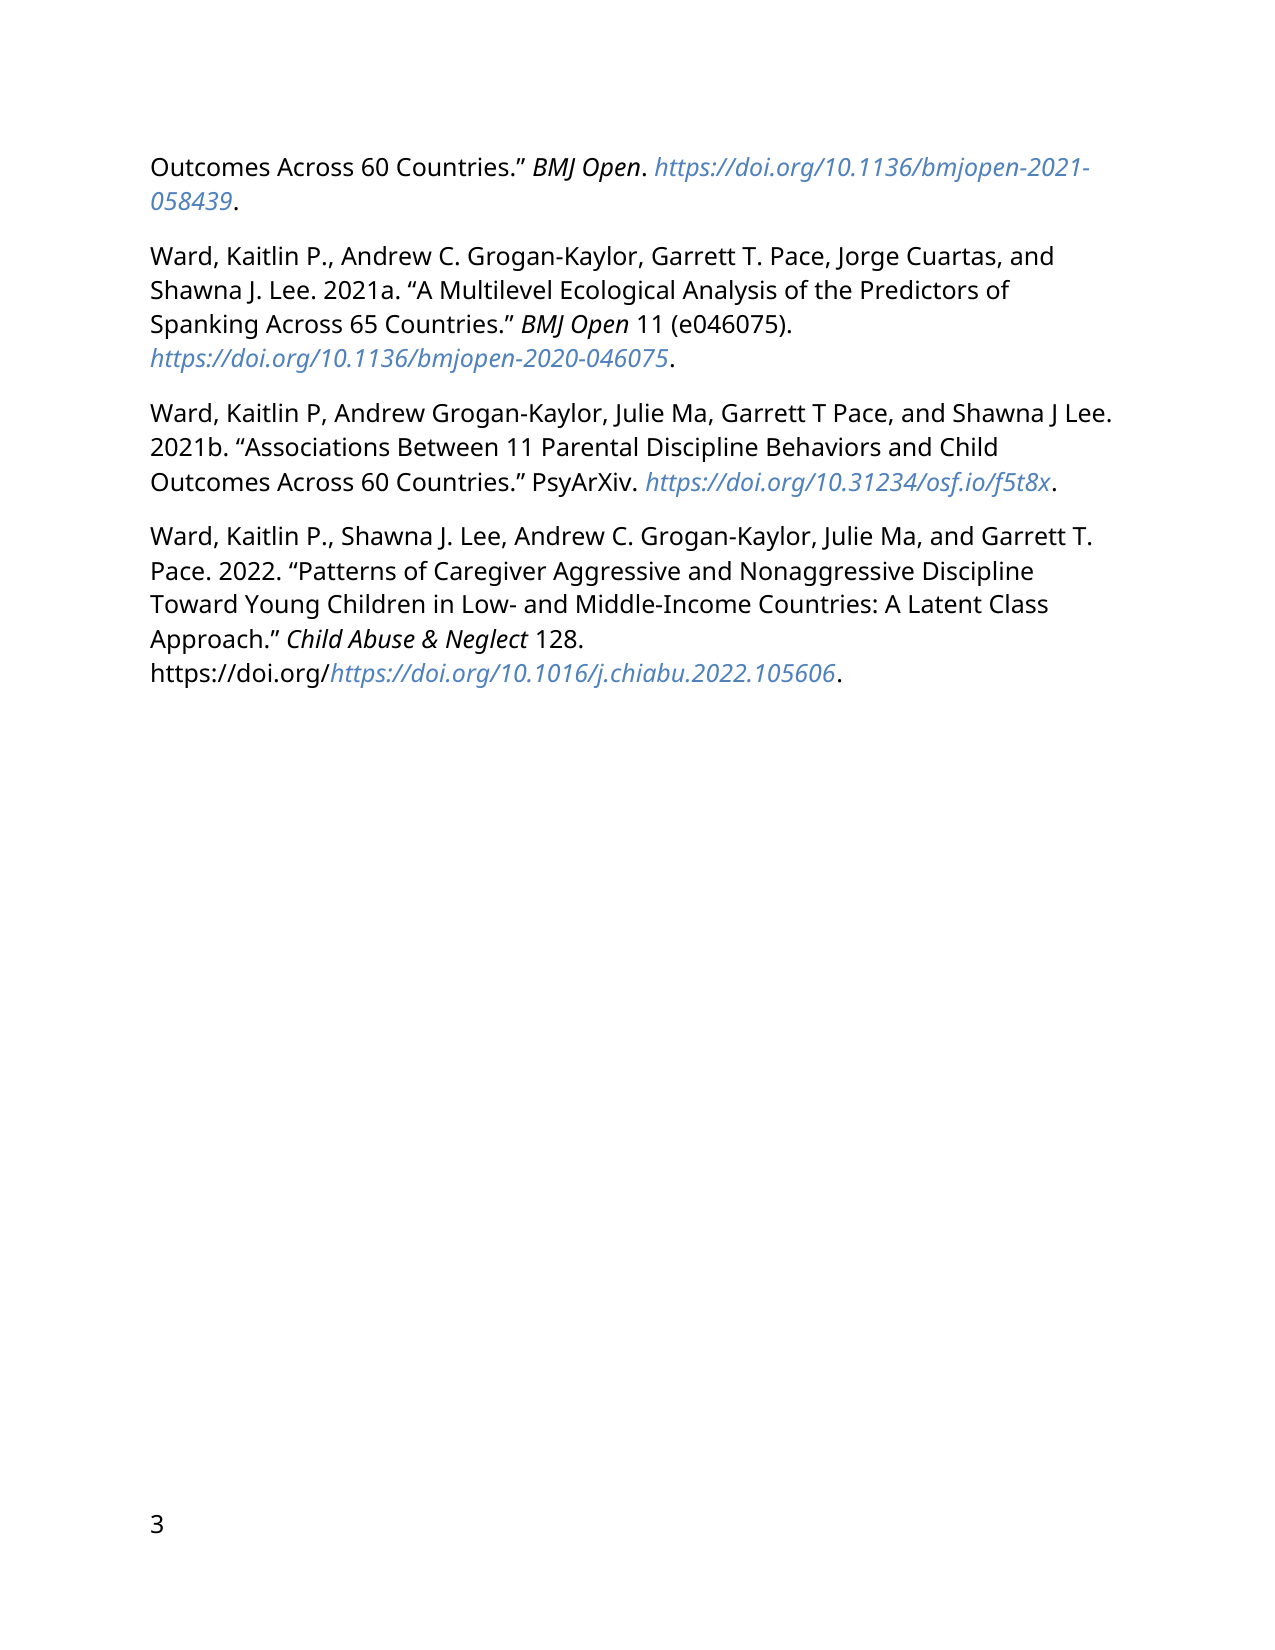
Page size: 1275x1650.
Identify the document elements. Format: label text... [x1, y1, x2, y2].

text Ward, Kaitlin P., Shawna J. Lee, Andrew C. Grogan-Kaylor, Julie Ma, and Garrett T. Pace. 2022. “Patterns of Caregiver Aggressive and Nonaggressive Discipline Toward Young Children in Low- and Middle-Income Countries: A Latent Class Approach.” Child Abuse & Neglect 128. https://doi.org/https://doi.org/10.1016/j.chiabu.2022.105606. [150, 519, 1125, 689]
